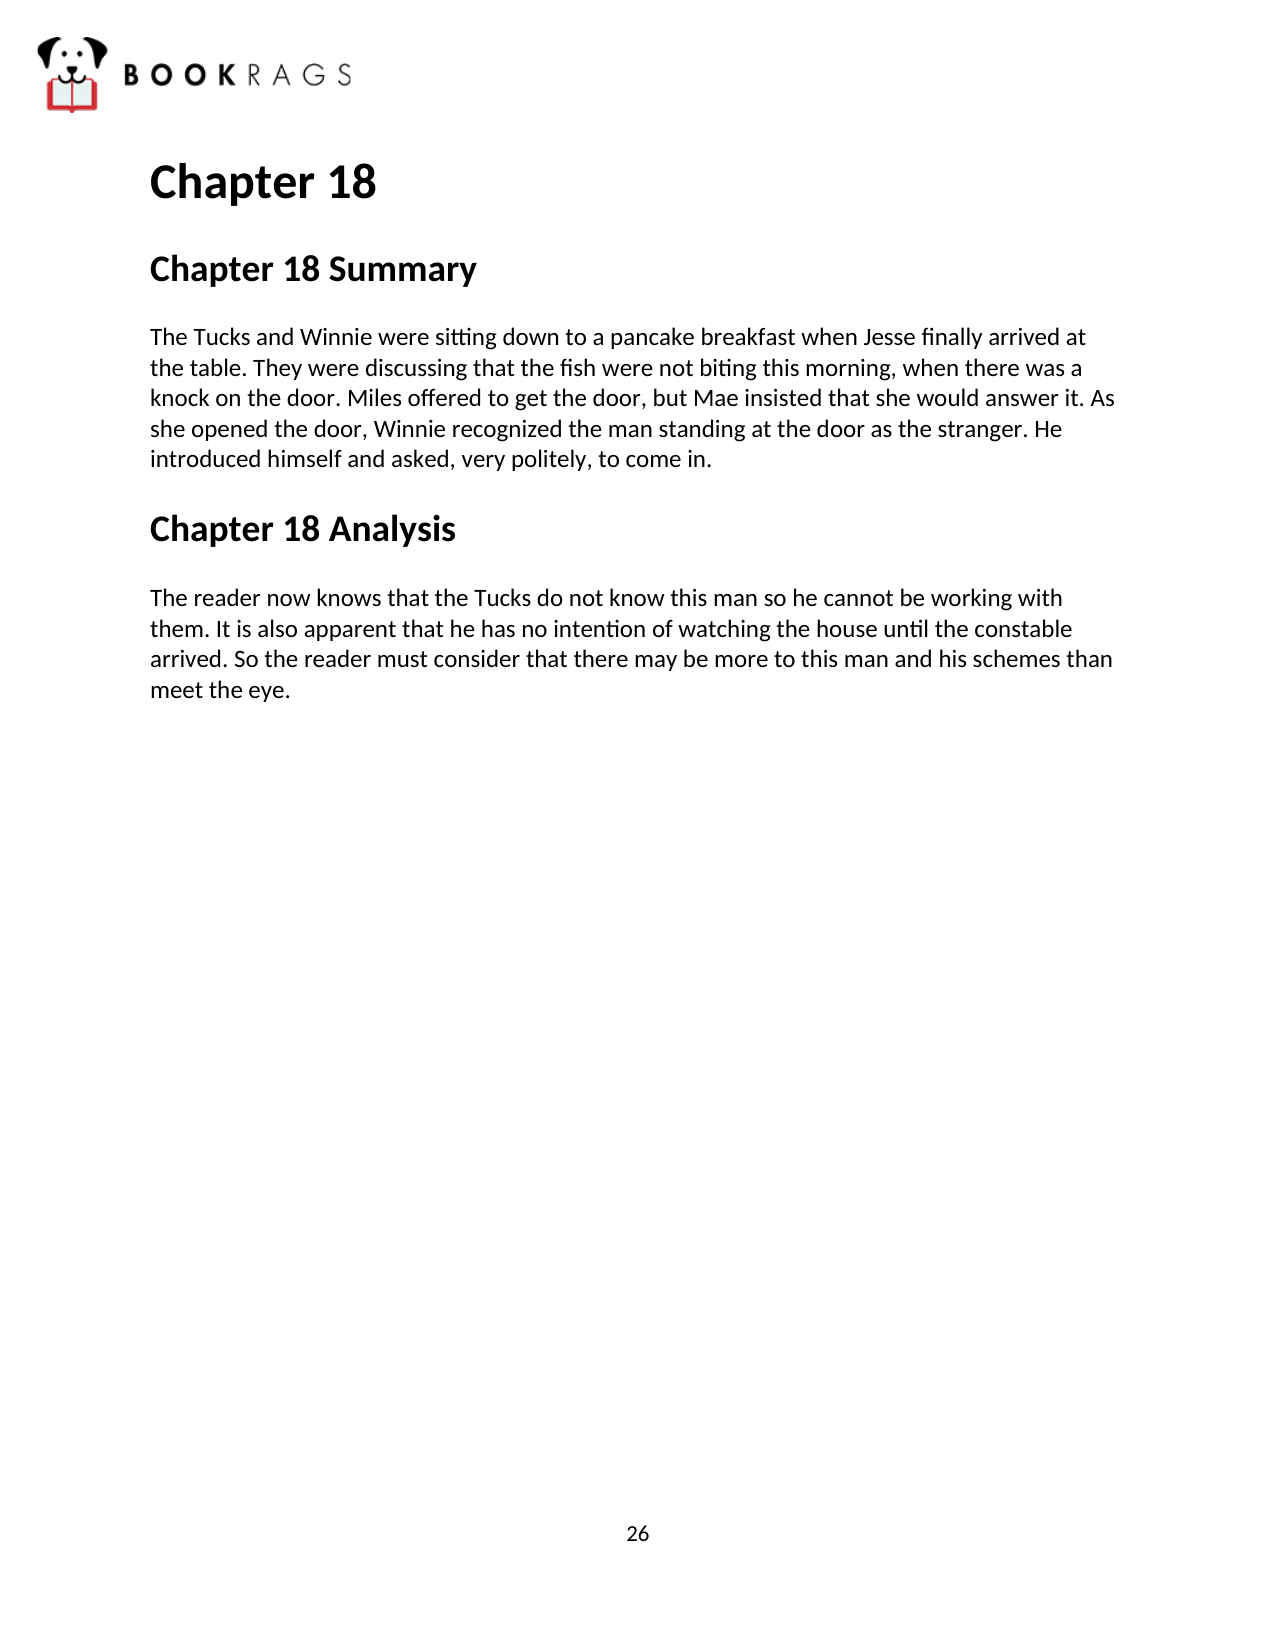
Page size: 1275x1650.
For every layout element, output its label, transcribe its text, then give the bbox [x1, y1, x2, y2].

text Chapter 18 [150, 150, 1125, 211]
text The reader now knows that the Tucks do not know this man so he cannot be working with them. It is also apparent that he has no intention of watching the house until the constable arrived. So the reader must consider that there may be more to this man and his schemes than meet the eye. [150, 582, 1125, 704]
text The Tucks and Winnie were sitting down to a pancake breakfast when Jesse finally arrived at the table. They were discussing that the fish were not biting this morning, when there was a knock on the door. Miles offered to get the door, but Mae insisted that she would answer it. As she opened the door, Winnie recognized the man standing at the door as the stranger. He introduced himself and asked, very politely, to come in. [150, 322, 1125, 474]
text Chapter 18 Summary [150, 244, 1125, 290]
picture [37, 37, 351, 113]
text Chapter 18 Analysis [150, 505, 1125, 551]
